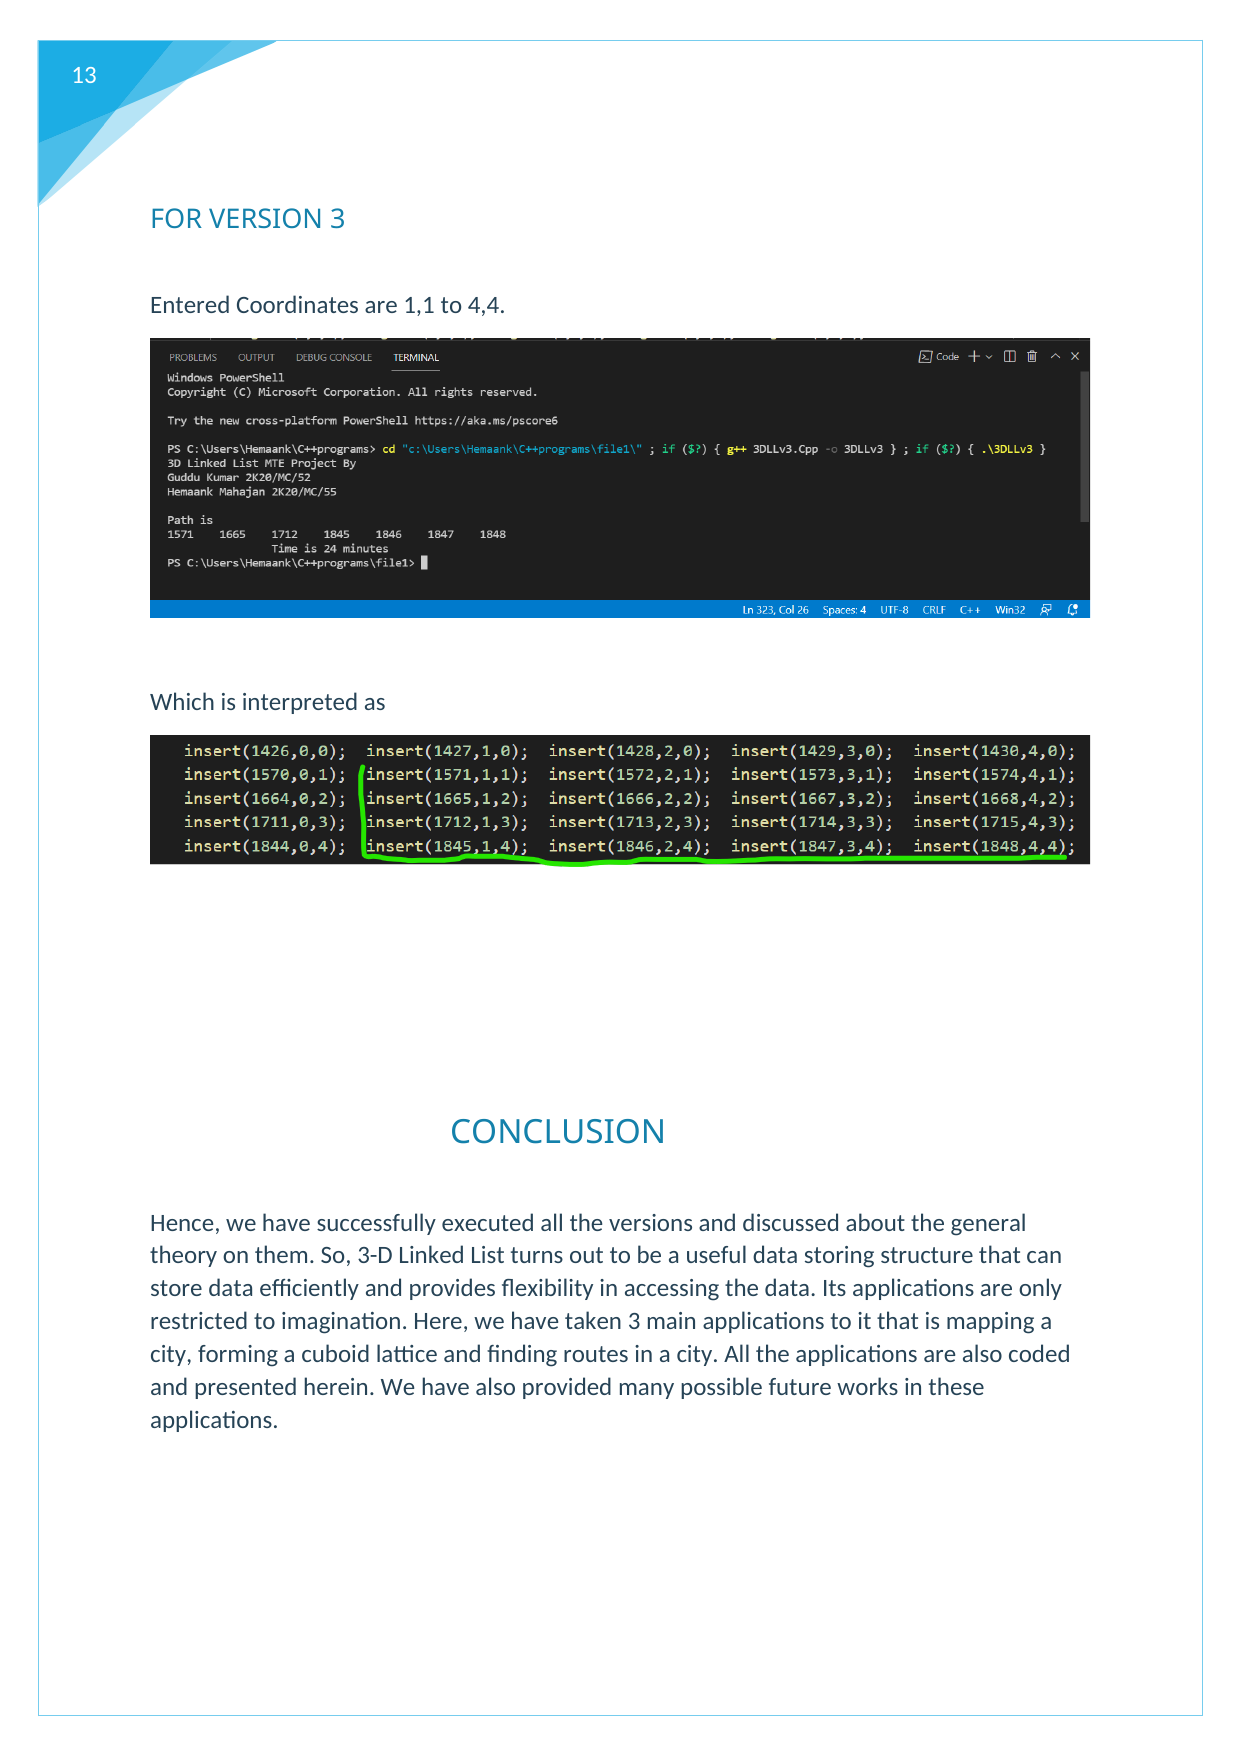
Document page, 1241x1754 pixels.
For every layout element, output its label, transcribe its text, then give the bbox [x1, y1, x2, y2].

picture [150, 735, 1091, 867]
text Which is interpreted as [150, 686, 1090, 717]
text Entered Coordinates are 1,1 to 4,4. [150, 289, 1090, 319]
subtitle FOR VERSION 3 [150, 199, 1090, 236]
subtitle CONCLUSION [450, 1108, 1090, 1153]
picture [150, 338, 1091, 618]
text Hence, we have successfully executed all the versions and discussed about the general theory on them. So, 3-D Linked List turns out to be a useful data storing structure that can store data efficiently and provides flexibility in accessing the data. Its applications are only restricted to imagination. Here, we have taken 3 main applications to it that is mapping a city, forming a cuboid lattice and finding routes in a city. All the applications are also coded and presented herein. We have also provided many possible future works in these applications. [150, 1207, 1090, 1435]
picture [39, 41, 279, 209]
